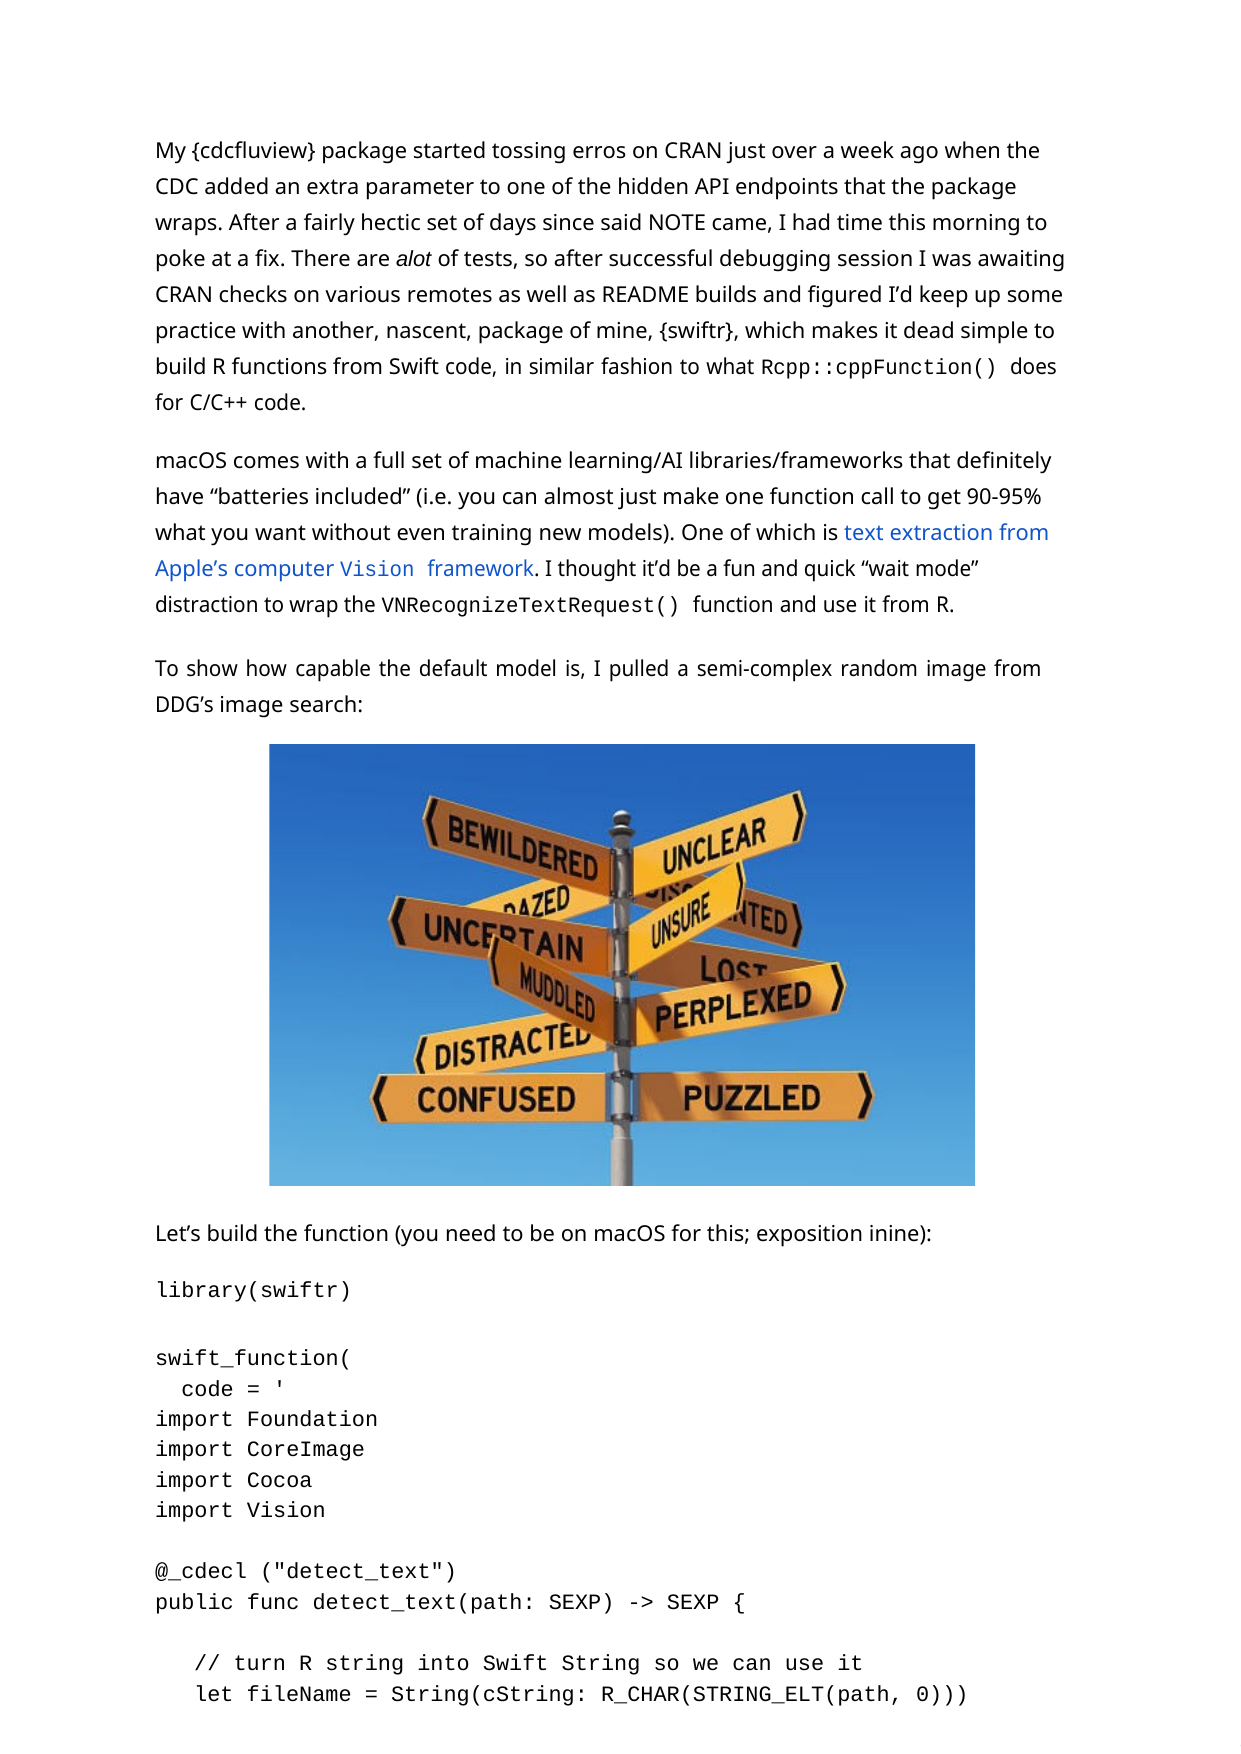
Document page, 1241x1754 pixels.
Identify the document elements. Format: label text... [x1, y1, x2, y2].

text To show how capable the default model is, I pulled a semi-complex random image from DDG’s image search: [155, 653, 1098, 719]
picture [269, 744, 976, 1186]
text Let’s build the function (you need to be on macOS for this; exposition inine): [155, 1218, 1098, 1247]
text swift_function( code = ' [155, 1348, 353, 1403]
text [194, 1683, 970, 1708]
text My {cdcfluview} package started tossing erros on CRAN just over a week ago when the CDC added an extra parameter to one of the hidden API endpoints that the package wraps. After a fairly hectic set of days since said NOTE came, I had time this morning to poke at a fix. There are alot of tests, so after successful debugging session I was awaiting CRAN checks on various remotes as well as README builds and figured I’d keep up some practice with another, nascent, package of mine, {swiftr}, which makes it dead simple to build R functions from Swift code, in similar fashion to what Rcpp::cppFunction() does for C/C++ code. [155, 135, 1081, 417]
text // turn R string into Swift String so we can use it [194, 1652, 1098, 1677]
text import Foundation import CoreImage import Cocoa import Vision [155, 1408, 379, 1524]
text macOS comes with a full set of machine learning/AI libraries/frameworks that definitely have “batteries included” (i.e. you can almost just make one function call to get 90-95% what you want without even training new models). One of which is text extraction from Apple’s computer Vision framework. I thought it’d be a fun and quick “wait mode” distraction to wrap the VNRecognizeTextRequest() function and use it from R. [155, 445, 1080, 619]
text public func detect_text(path: SEXP) -> SEXP { [155, 1591, 1098, 1616]
text @_cdecl ("detect_text") [155, 1560, 1098, 1585]
text library(swiftr) [155, 1280, 1098, 1304]
